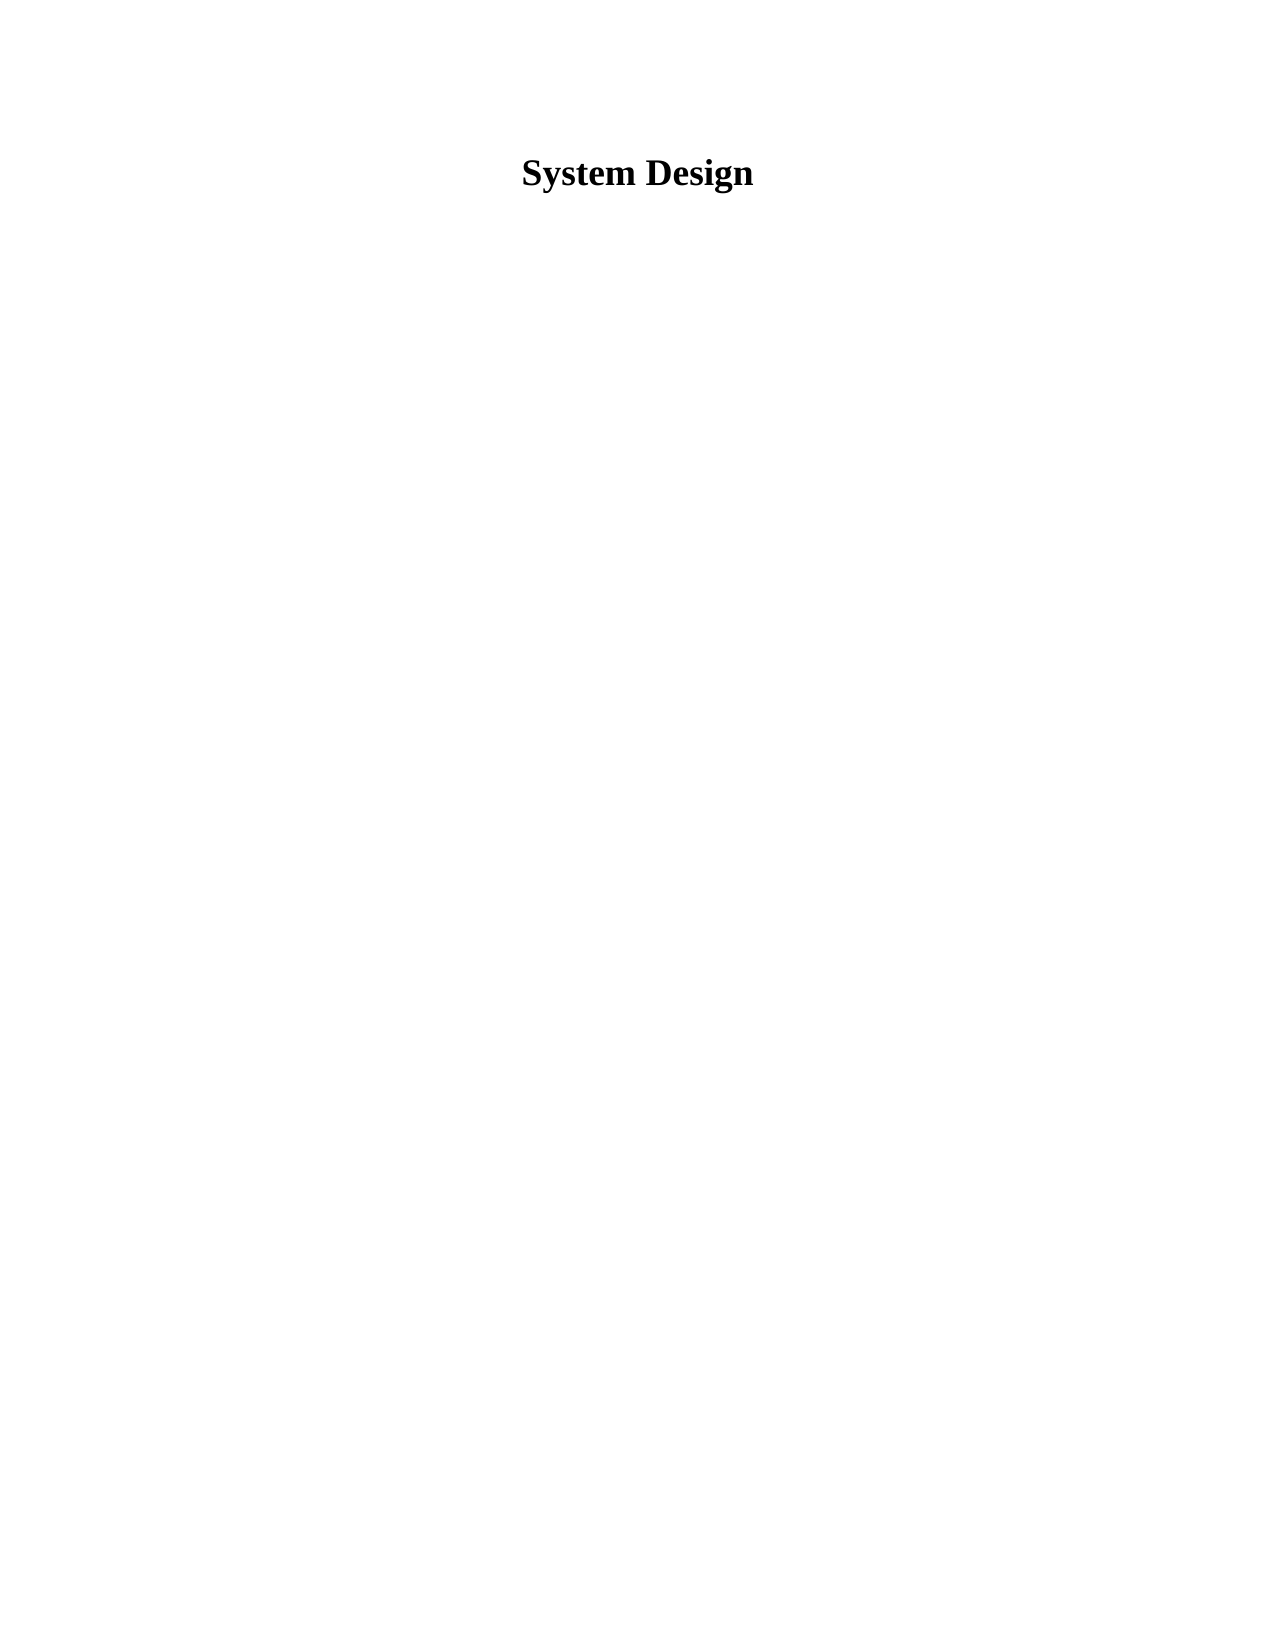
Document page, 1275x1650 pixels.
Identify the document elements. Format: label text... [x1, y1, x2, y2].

text System Design [150, 150, 1125, 193]
